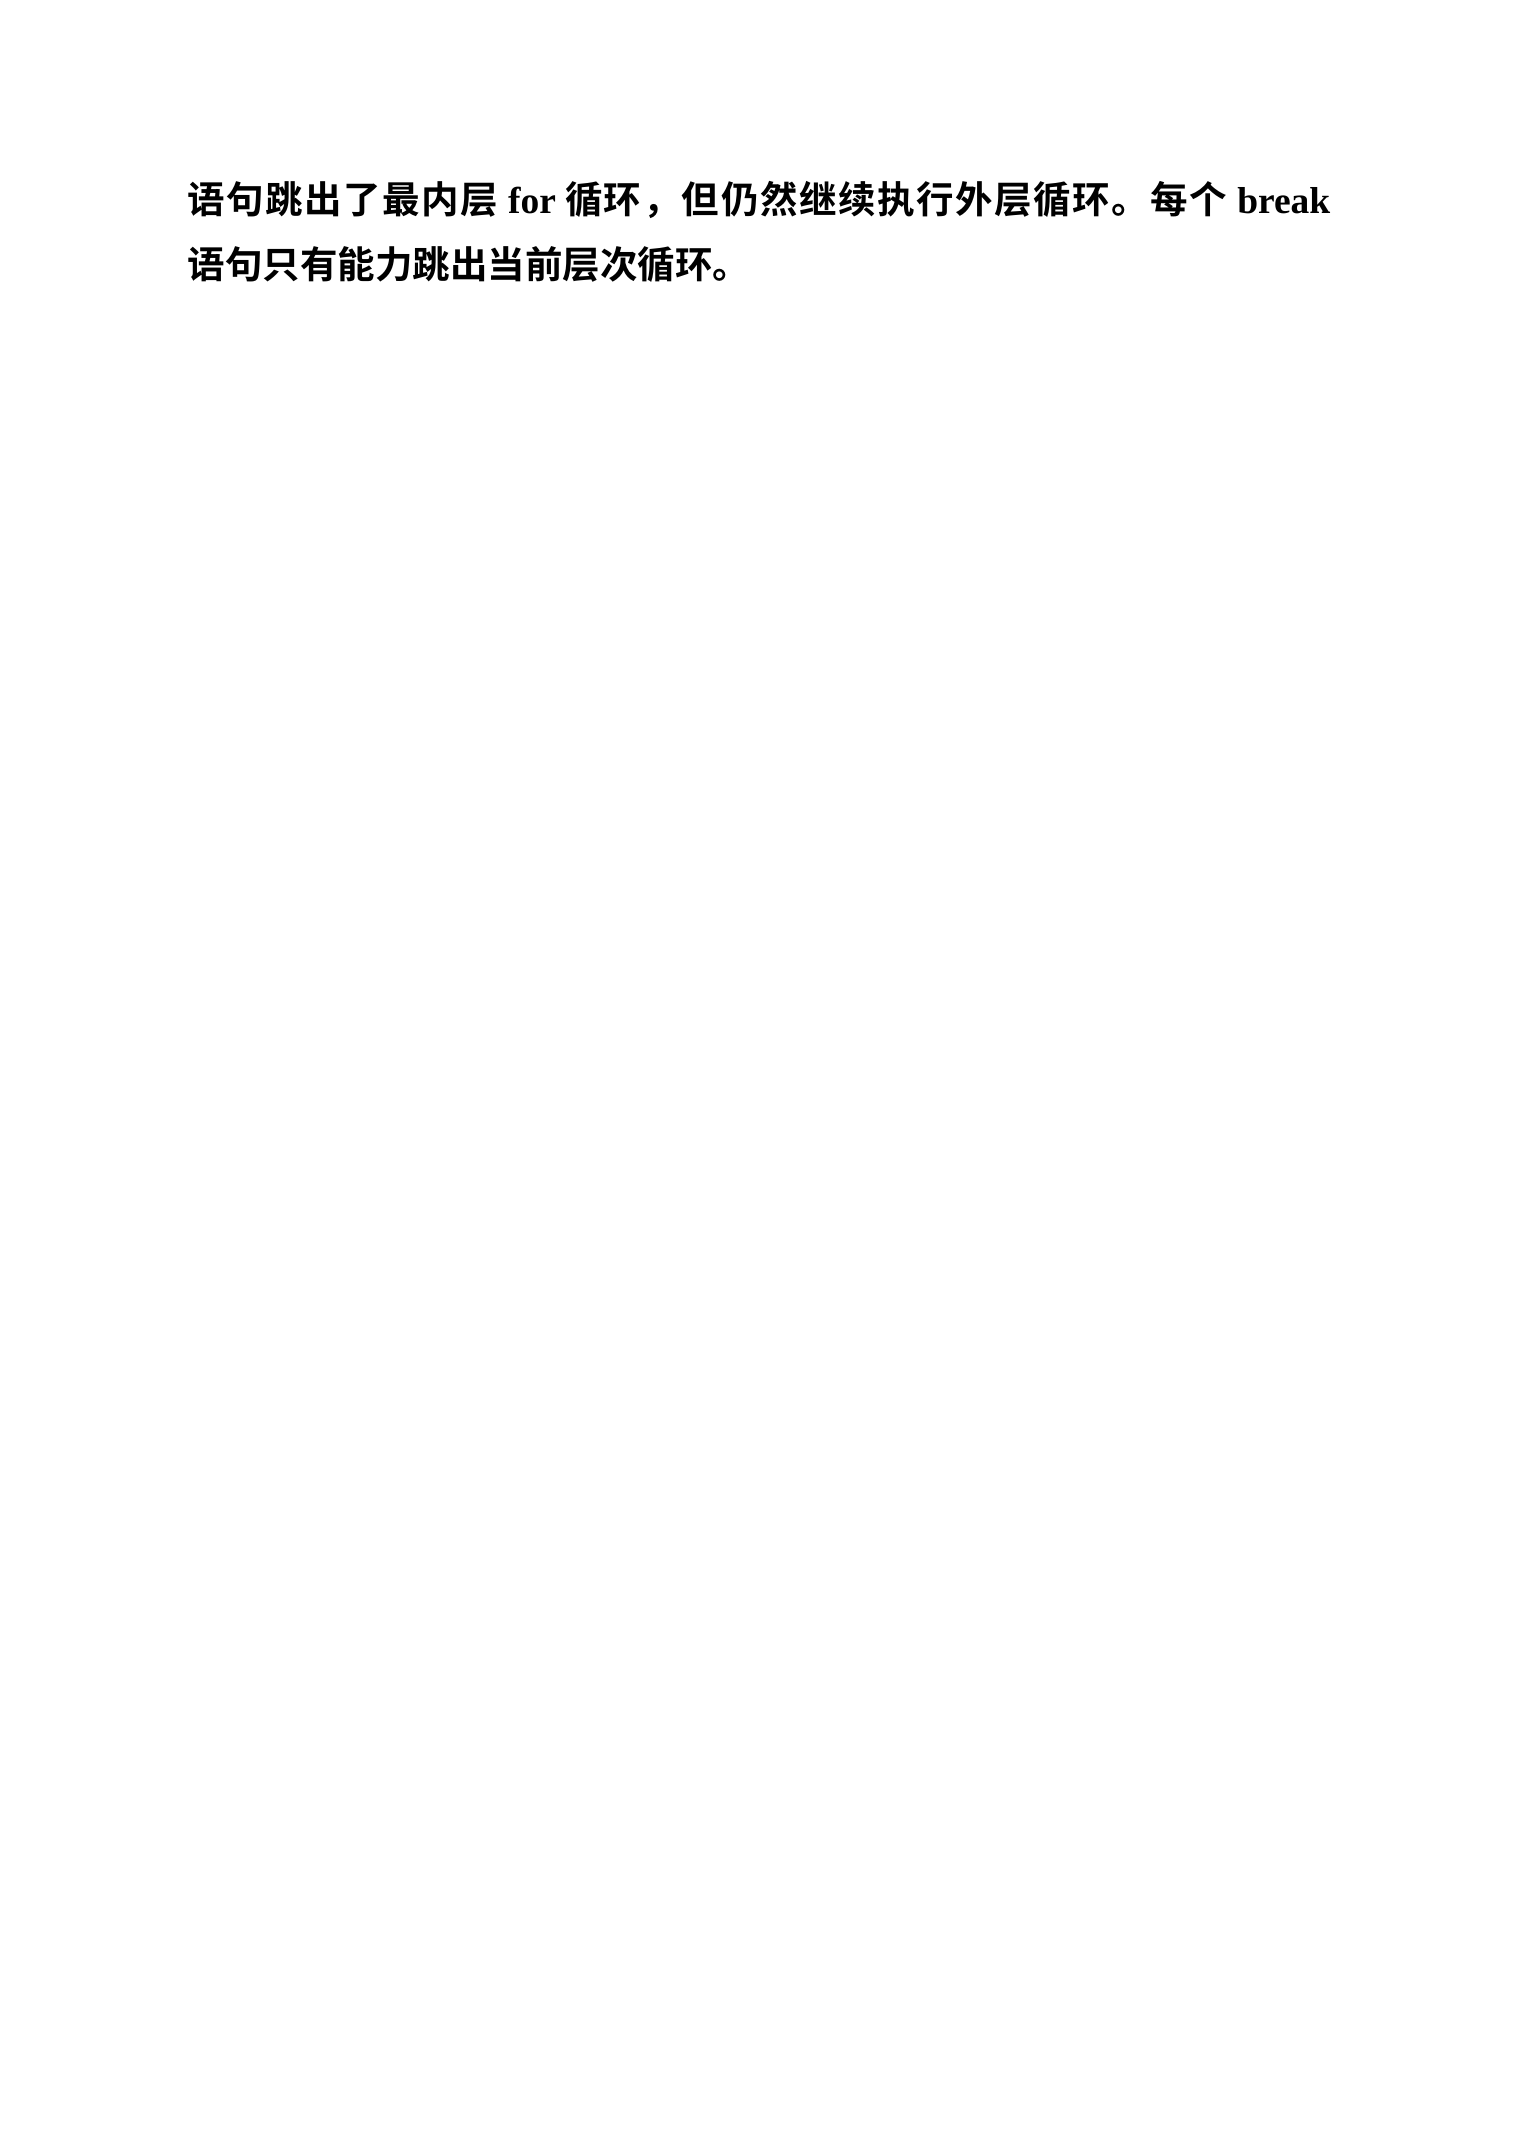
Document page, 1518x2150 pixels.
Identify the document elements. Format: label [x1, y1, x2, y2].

text [187, 165, 1330, 295]
